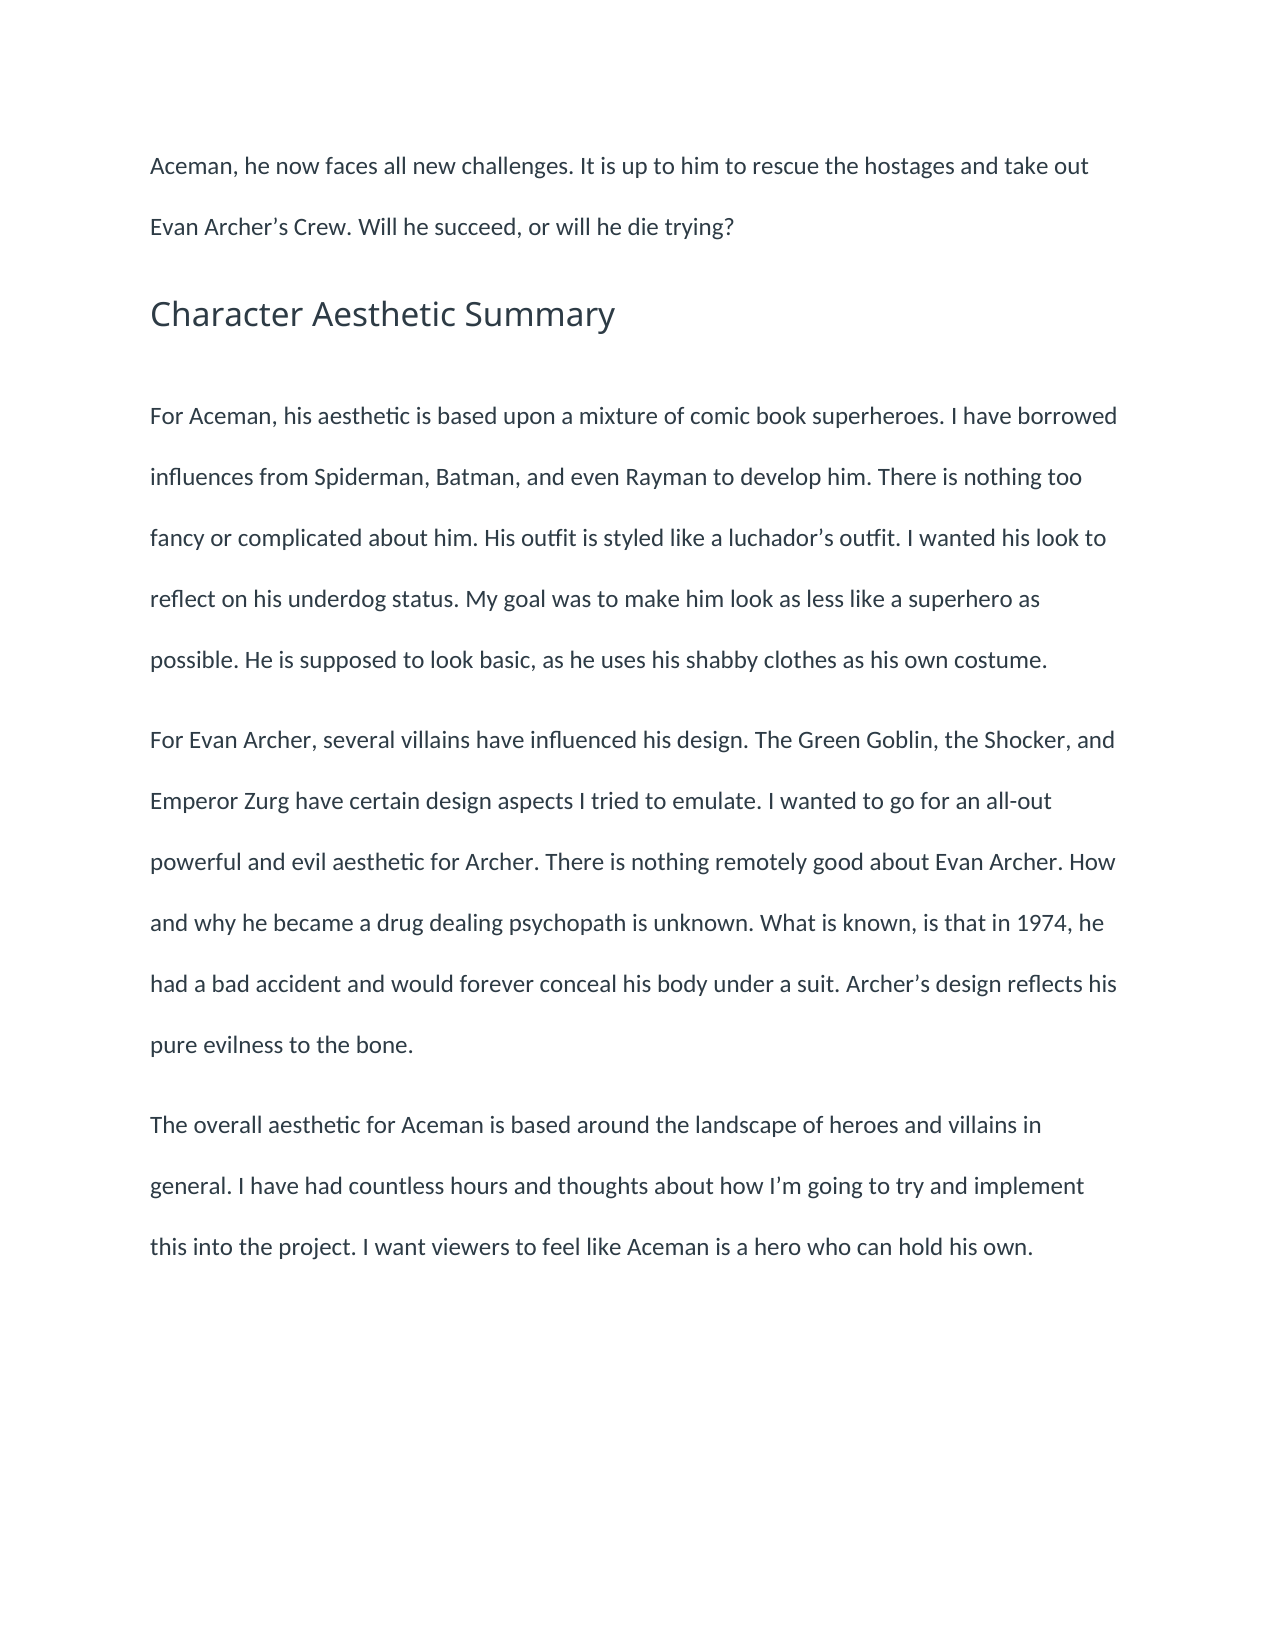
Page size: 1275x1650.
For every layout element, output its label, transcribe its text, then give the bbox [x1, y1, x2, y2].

text For Aceman, his aesthetic is based upon a mixture of comic book superheroes. I have borrowed influences from Spiderman, Batman, and even Rayman to develop him. There is nothing too fancy or complicated about him. His outfit is styled like a luchador’s outfit. I wanted his look to reflect on his underdog status. My goal was to make him look as less like a superhero as possible. He is supposed to look basic, as he uses his shabby clothes as his own costume. [150, 400, 1125, 675]
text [150, 150, 1125, 242]
text Character Aesthetic Summary [150, 291, 1125, 336]
text For Evan Archer, several villains have influenced his design. The Green Goblin, the Shocker, and Emperor Zurg have certain design aspects I tried to emulate. I wanted to go for an all-out powerful and evil aesthetic for Archer. There is nothing remotely good about Evan Archer. How and why he became a drug dealing psychopath is unknown. What is known, is that in 1974, he had a bad accident and would forever conceal his body under a suit. Archer’s design reflects his pure evilness to the bone. [150, 724, 1125, 1060]
text The overall aesthetic for Aceman is based around the landscape of heroes and villains in general. I have had countless hours and thoughts about how I’m going to try and implement this into the project. I want viewers to feel like Aceman is a hero who can hold his own. [150, 1109, 1125, 1262]
